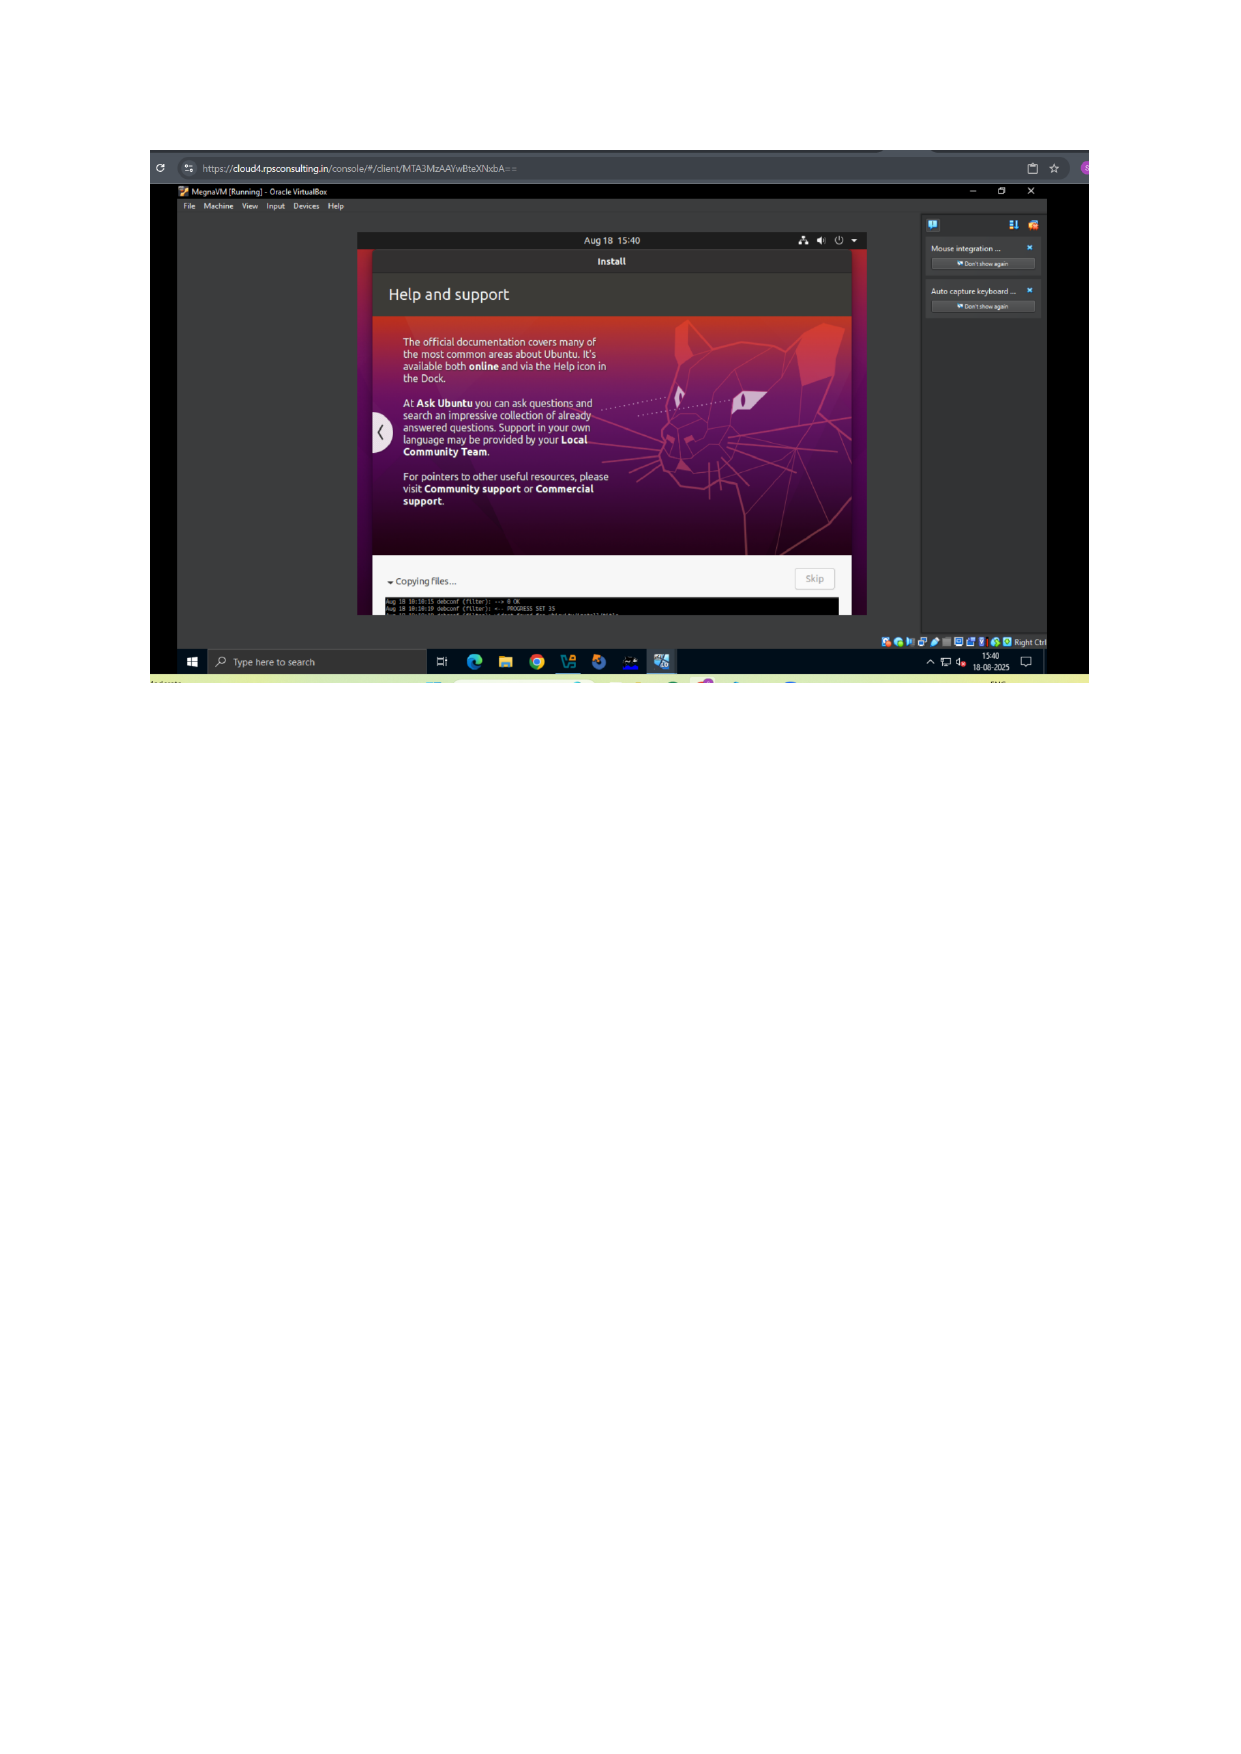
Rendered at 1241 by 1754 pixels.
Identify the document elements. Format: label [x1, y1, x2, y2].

picture [150, 150, 1089, 683]
